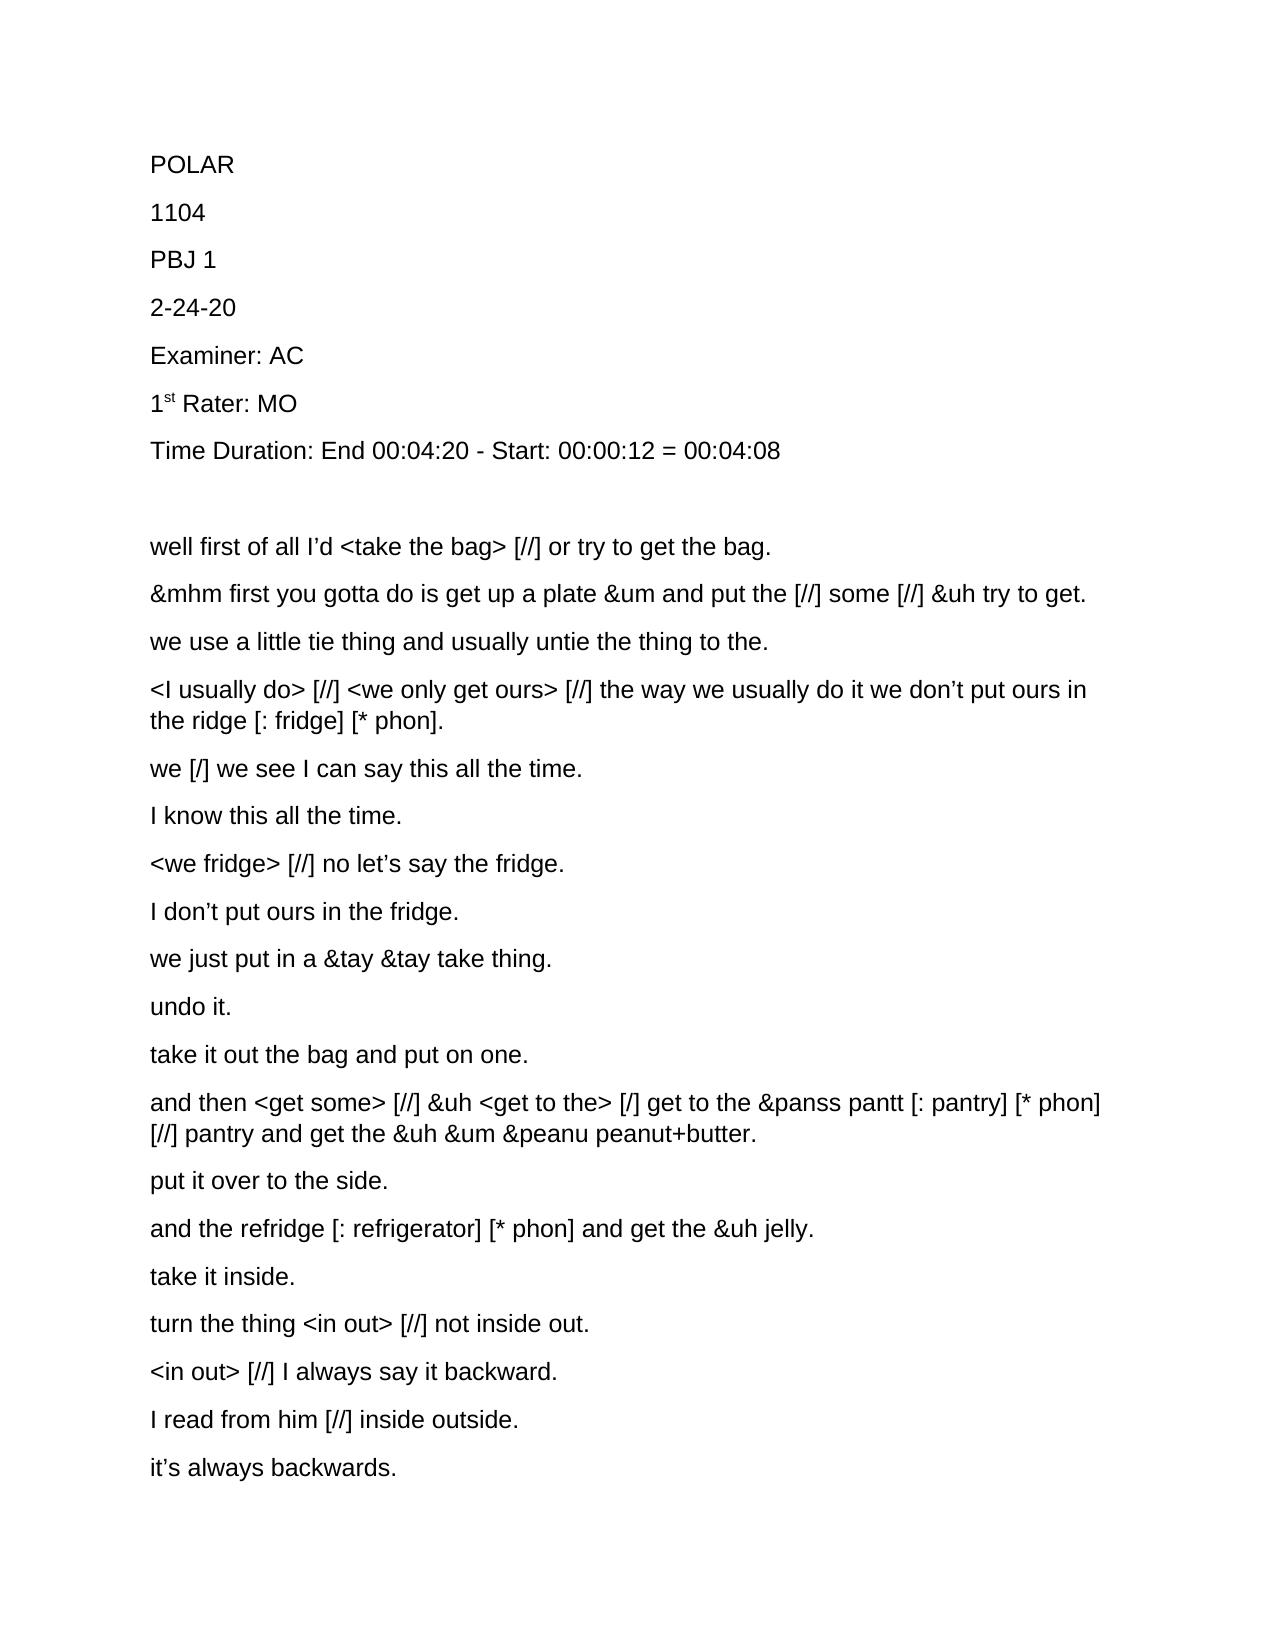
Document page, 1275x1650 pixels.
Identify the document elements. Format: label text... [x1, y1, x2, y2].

text <we fridge> [//] no let’s say the fridge. [150, 849, 1125, 878]
text 1st Rater: MO [150, 388, 1125, 417]
text 2-24-20 [150, 293, 1125, 322]
text Examiner: AC [150, 341, 1125, 369]
text we just put in a &tay &tay take thing. [150, 944, 1125, 973]
text I don’t put ours in the fridge. [150, 897, 1125, 925]
text &mhm first you gotta do is get up a plate &um and put the [//] some [//] &uh try to get. [150, 579, 1125, 608]
text turn the thing <in out> [//] not inside out. [150, 1309, 1125, 1338]
text 1104 [150, 198, 1125, 226]
text POLAR [150, 150, 1125, 179]
text I read from him [//] inside outside. [150, 1405, 1125, 1433]
text I know this all the time. [150, 801, 1125, 830]
text put it over to the side. [150, 1166, 1125, 1195]
text we [/] we see I can say this all the time. [150, 753, 1125, 782]
text undo it. [150, 992, 1125, 1021]
text well first of all I’d <take the bag> [//] or try to get the bag. [150, 532, 1125, 560]
text and the refridge [: refrigerator] [* phon] and get the &uh jelly. [150, 1214, 1125, 1243]
text PBJ 1 [150, 245, 1125, 274]
text take it out the bag and put on one. [150, 1040, 1125, 1068]
text we use a little tie thing and usually untie the thing to the. [150, 627, 1125, 656]
text <in out> [//] I always say it backward. [150, 1357, 1125, 1386]
text take it inside. [150, 1262, 1125, 1290]
text Time Duration: End 00:04:20 - Start: 00:00:12 = 00:04:08 [150, 436, 1125, 465]
text <I usually do> [//] <we only get ours> [//] the way we usually do it we don’t put ours in the ridge [: fridge] [* phon]. [150, 675, 1125, 734]
text and then <get some> [//] &uh <get to the> [/] get to the &panss pantt [: pantry] [* phon] [//] pantry and get the &uh &um &peanu peanut+butter. [150, 1087, 1125, 1147]
text it’s always backwards. [150, 1452, 1125, 1481]
